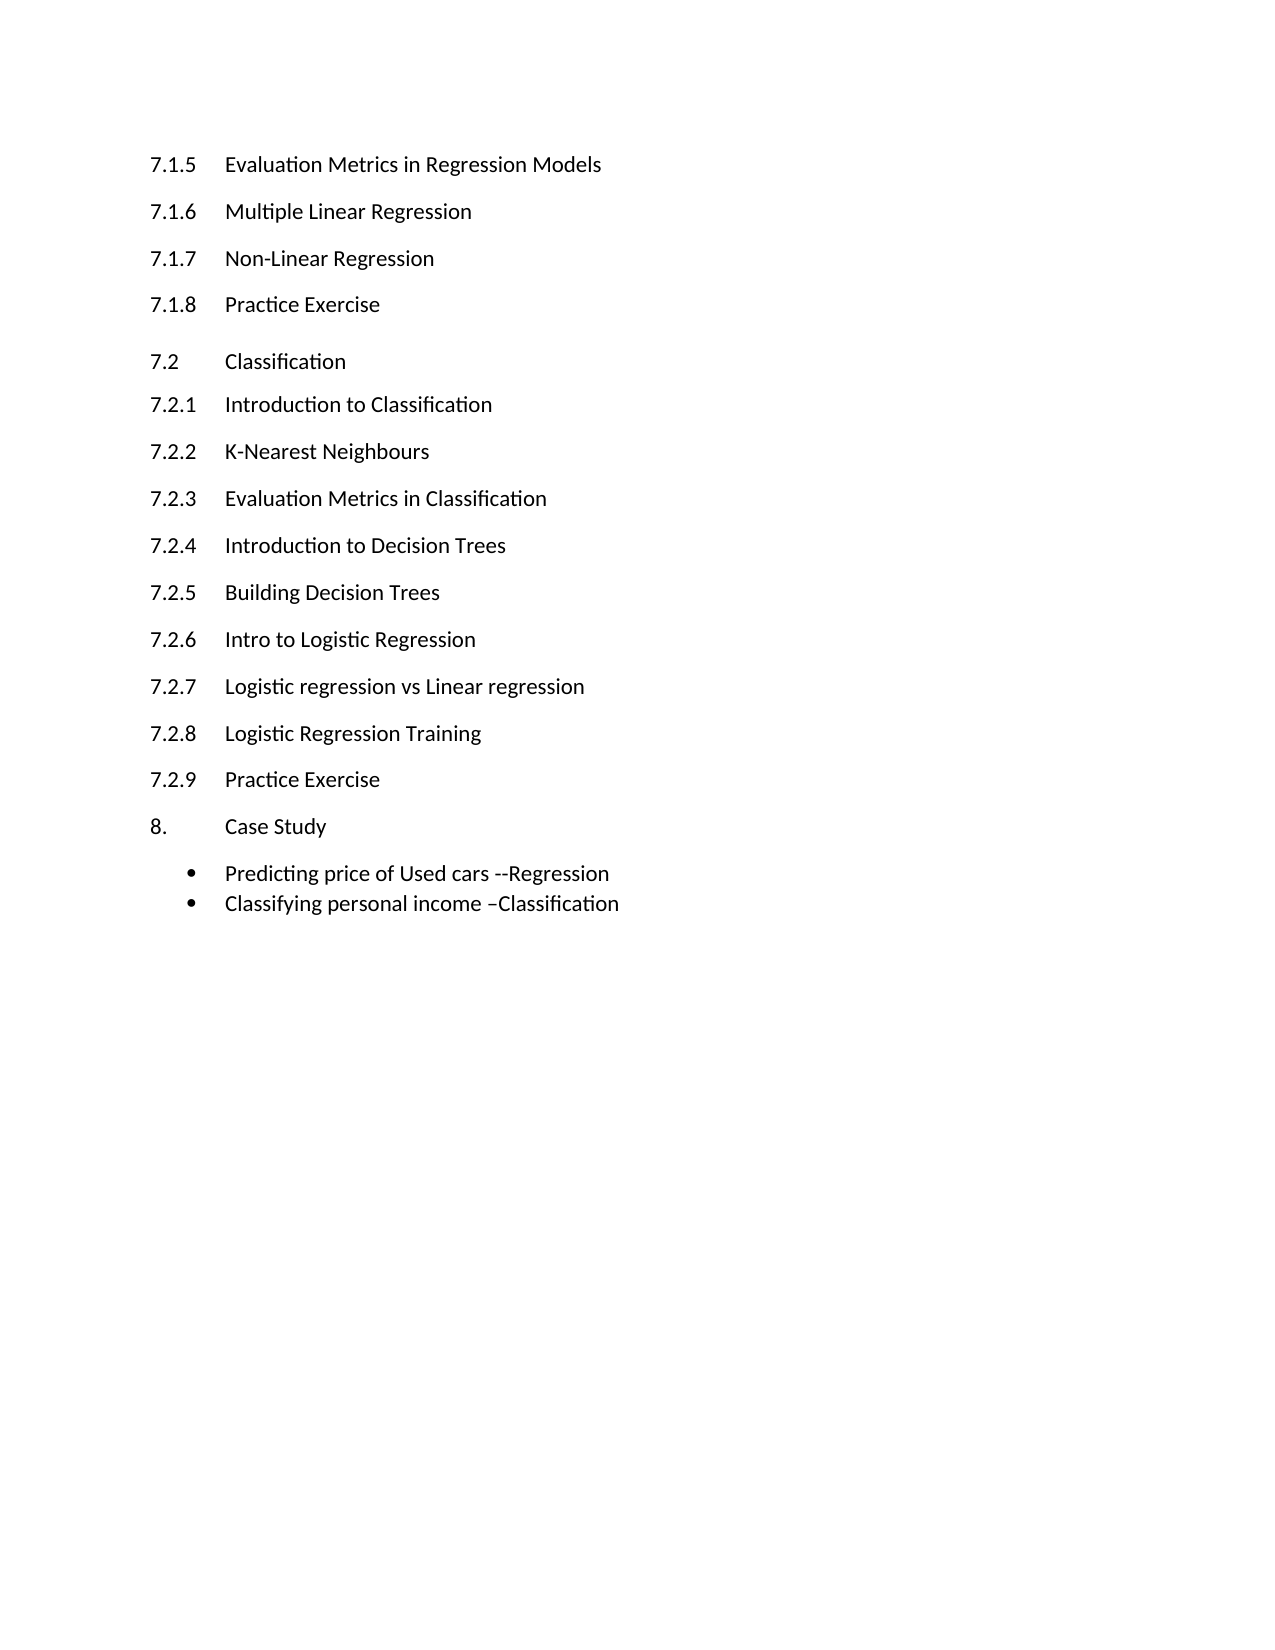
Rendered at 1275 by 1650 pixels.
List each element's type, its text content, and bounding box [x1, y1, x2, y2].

text 7.1.5 Evaluation Metrics in Regression Models [150, 150, 1125, 178]
text 7.2.4 Introduction to Decision Trees [150, 531, 1125, 559]
text 7.2.8 Logistic Regression Training [150, 719, 1125, 747]
text 7.2.9 Practice Exercise [150, 766, 1125, 794]
text 7.1.8 Practice Exercise [150, 291, 1125, 319]
text 7.1.7 Non-Linear Regression [150, 244, 1125, 272]
text 7.1.6 Multiple Linear Regression [150, 197, 1125, 225]
text 7.2.6 Intro to Logistic Regression [150, 625, 1125, 653]
text 8. Case Study [150, 812, 1125, 841]
text 7.2.7 Logistic regression vs Linear regression [150, 672, 1125, 700]
list Predicting price of Used cars --Regression [187, 859, 1125, 887]
text 7.2.1 Introduction to Classification [150, 391, 1125, 419]
subtitle 7.2 Classification [150, 337, 1125, 375]
text 7.2.5 Building Decision Trees [150, 578, 1125, 606]
list Classifying personal income –Classification [187, 889, 1125, 918]
text 7.2.3 Evaluation Metrics in Classification [150, 484, 1125, 512]
text 7.2.2 K-Nearest Neighbours [150, 437, 1125, 466]
